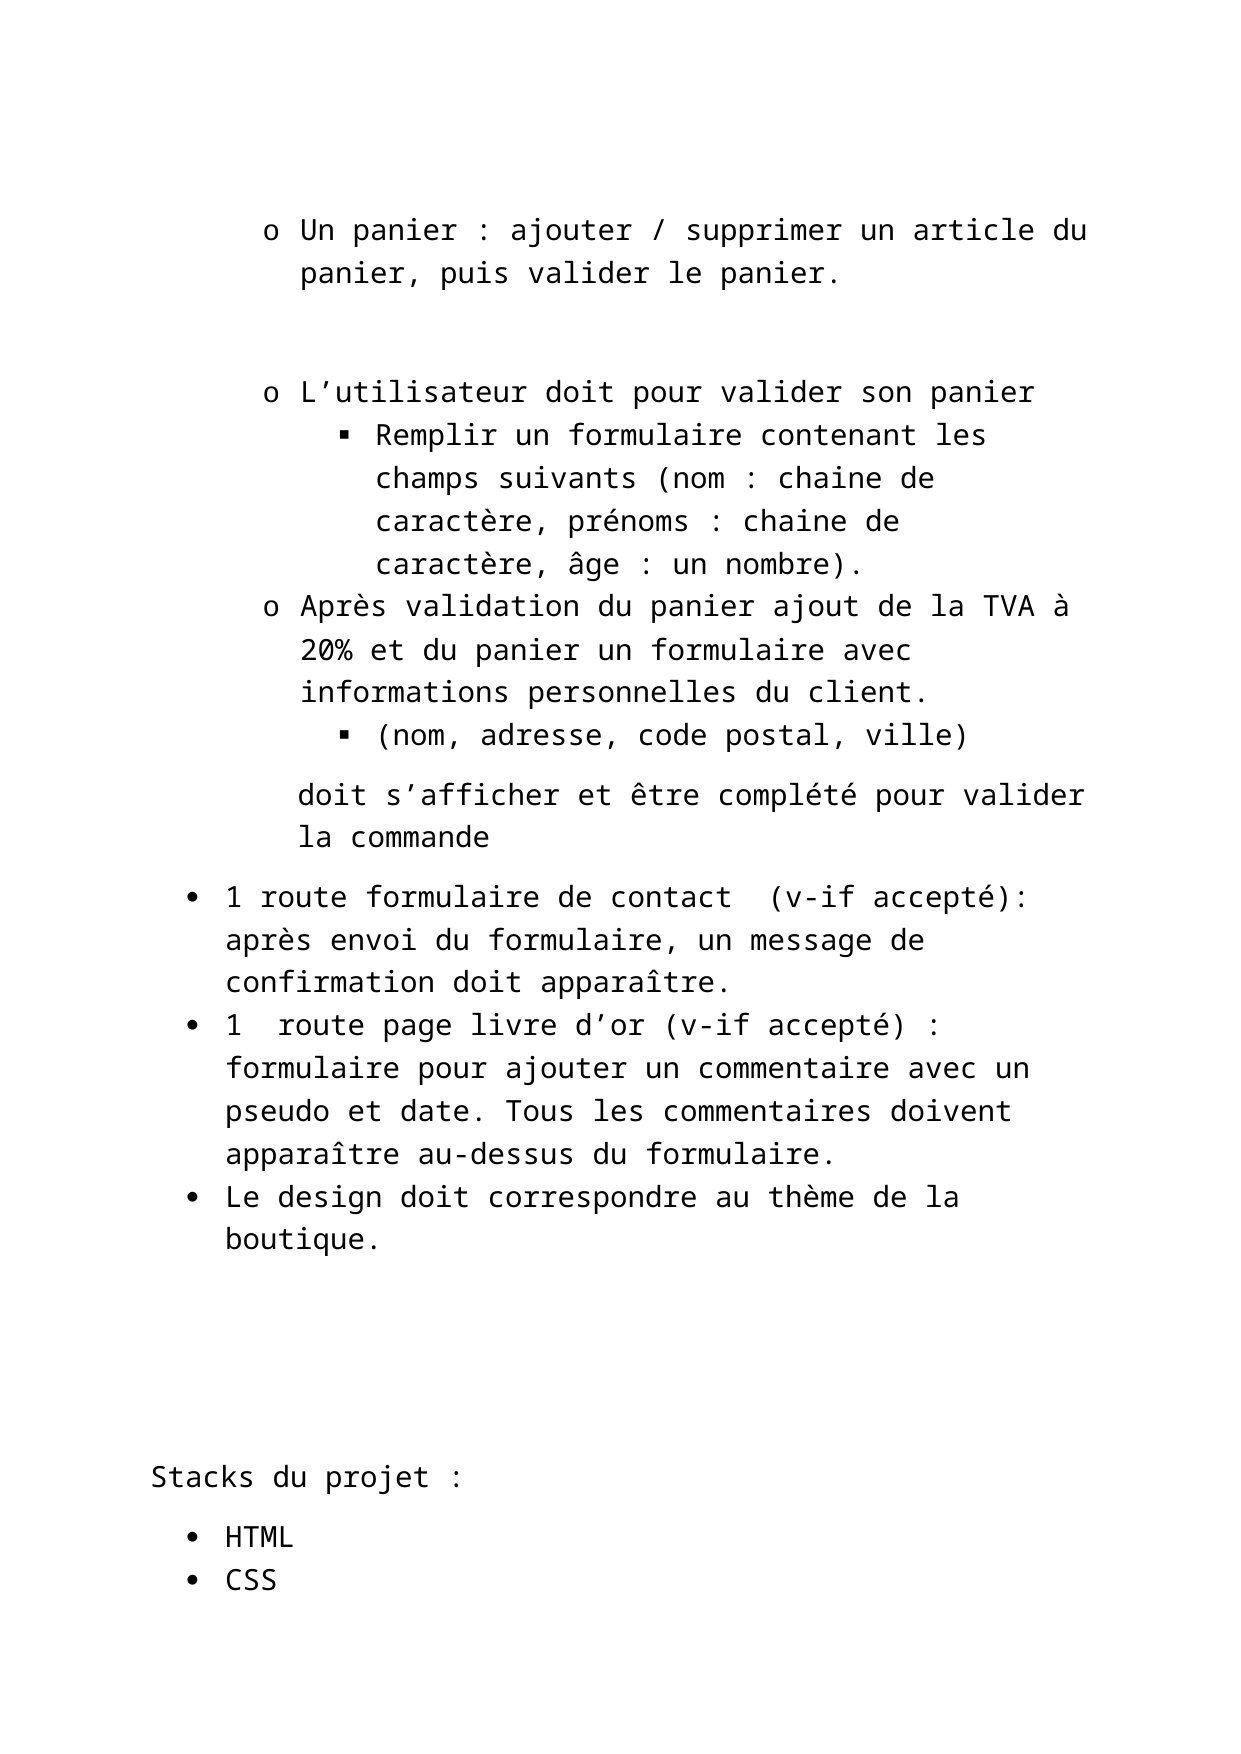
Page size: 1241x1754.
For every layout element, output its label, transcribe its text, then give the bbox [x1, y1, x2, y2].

list L’utilisateur doit pour valider son panier [262, 371, 1090, 411]
text Stacks du projet : [150, 1457, 1090, 1496]
list HTML [187, 1516, 1090, 1556]
list CSS [187, 1559, 1090, 1598]
text doit s’afficher et être complété pour valider la commande [297, 774, 1090, 856]
list Remplir un formulaire contenant les champs suivants (nom : chaine de caractère, prénoms : chaine de caractère, âge : un nombre). [337, 414, 1090, 583]
list Après validation du panier ajout de la TVA à 20% et du panier un formulaire avec informations personnelles du client. [262, 586, 1090, 711]
list 1 route page livre d’or (v-if accepté) : formulaire pour ajouter un commentaire avec un pseudo et date. Tous les commentaires doivent apparaître au-dessus du formulaire. [187, 1004, 1090, 1173]
list Un panier : ajouter / supprimer un article du panier, puis valider le panier. [262, 209, 1090, 292]
list (nom, adresse, code postal, ville) [337, 714, 1090, 754]
list Le design doit correspondre au thème de la boutique. [187, 1176, 1090, 1258]
list 1 route formulaire de contact (v-if accepté): après envoi du formulaire, un message de confirmation doit apparaître. [187, 876, 1090, 1001]
